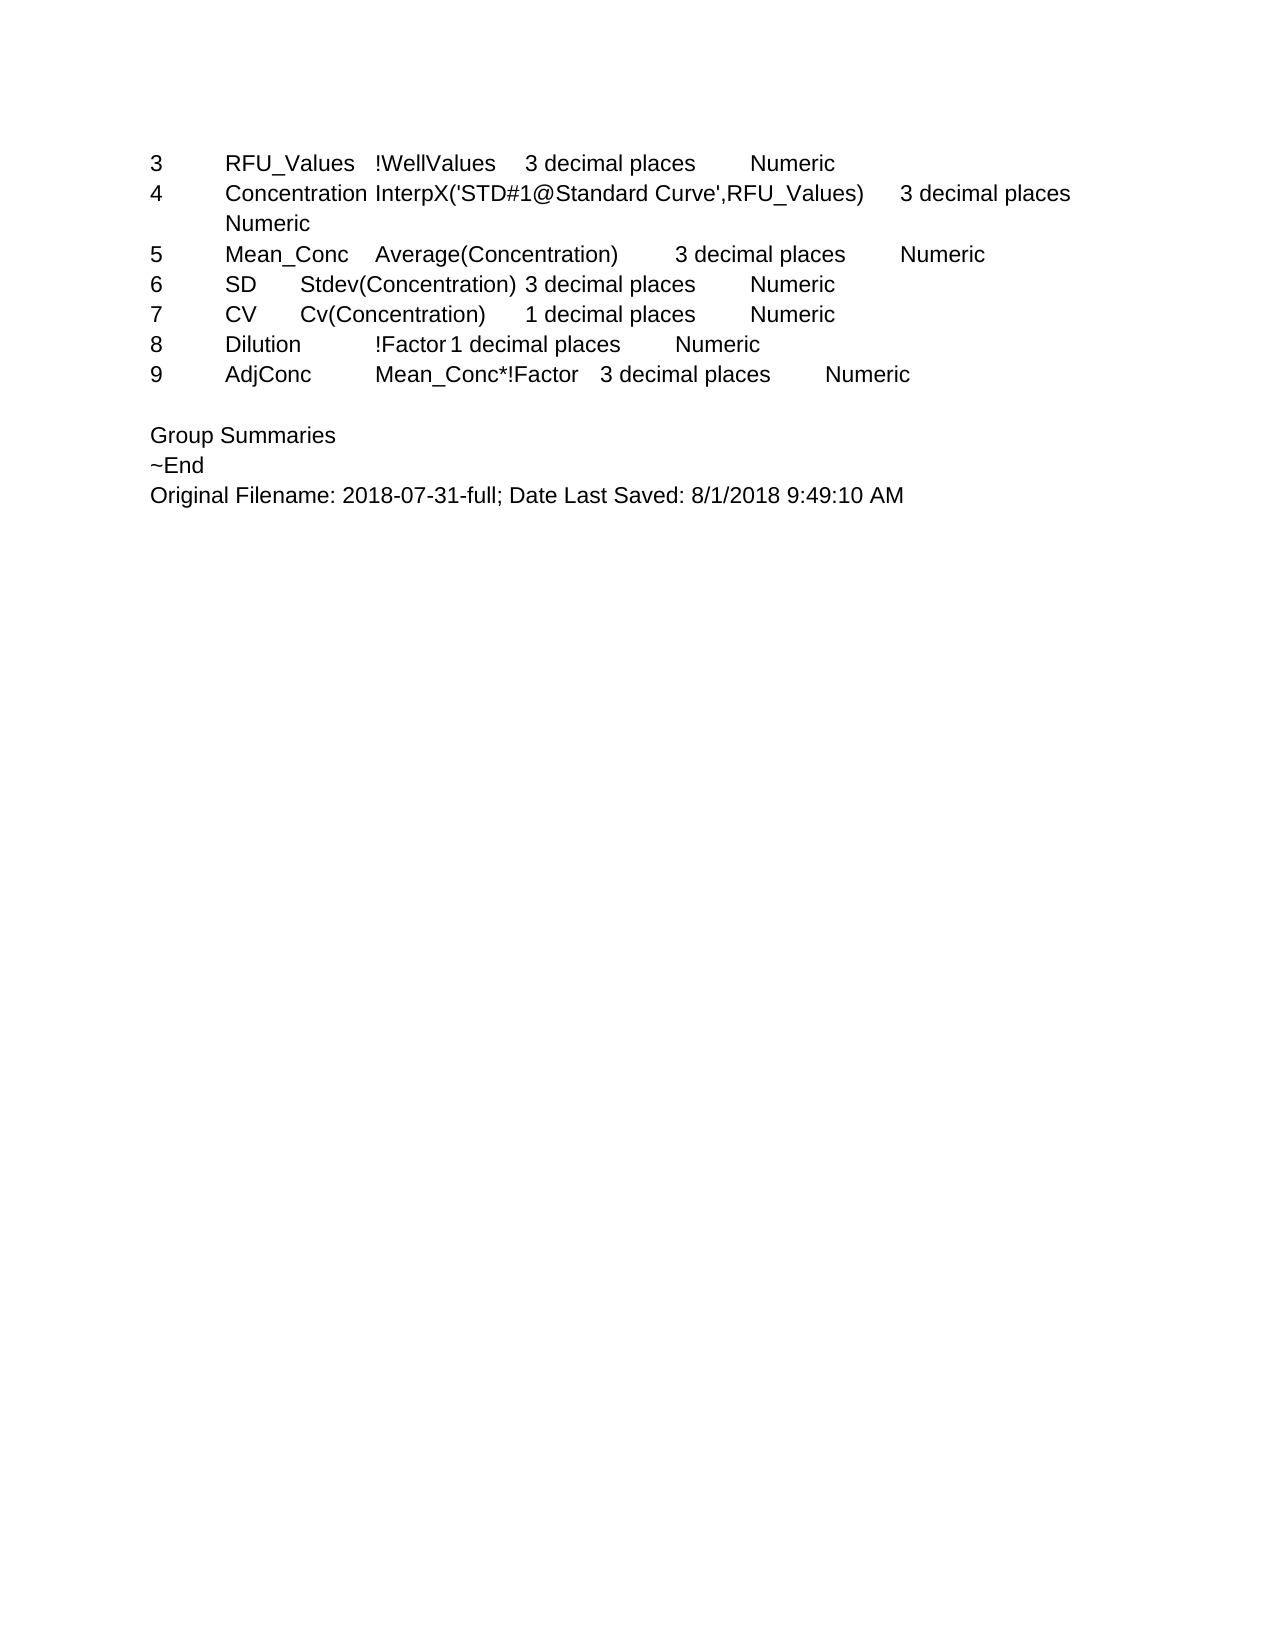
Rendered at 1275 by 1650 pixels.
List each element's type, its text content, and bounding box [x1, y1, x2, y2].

text 7 CV Cv(Concentration) 1 decimal places Numeric [150, 301, 1125, 327]
text 5 Mean_Conc Average(Concentration) 3 decimal places Numeric [150, 241, 1125, 267]
text 8 Dilution !Factor 1 decimal places Numeric [150, 331, 1125, 358]
text 3 RFU_Values !WellValues 3 decimal places Numeric [150, 150, 1125, 176]
text Original Filename: 2018-07-31-full; Date Last Saved: 8/1/2018 9:49:10 AM [150, 482, 1125, 509]
text 9 AdjConc Mean_Conc*!Factor 3 decimal places Numeric [150, 361, 1125, 388]
text 6 SD Stdev(Concentration) 3 decimal places Numeric [150, 271, 1125, 297]
text Group Summaries [150, 422, 1125, 448]
text 4 Concentration InterpX('STD#1@Standard Curve',RFU_Values) 3 decimal places Numeric [150, 180, 1125, 237]
text ~End [150, 452, 1125, 478]
